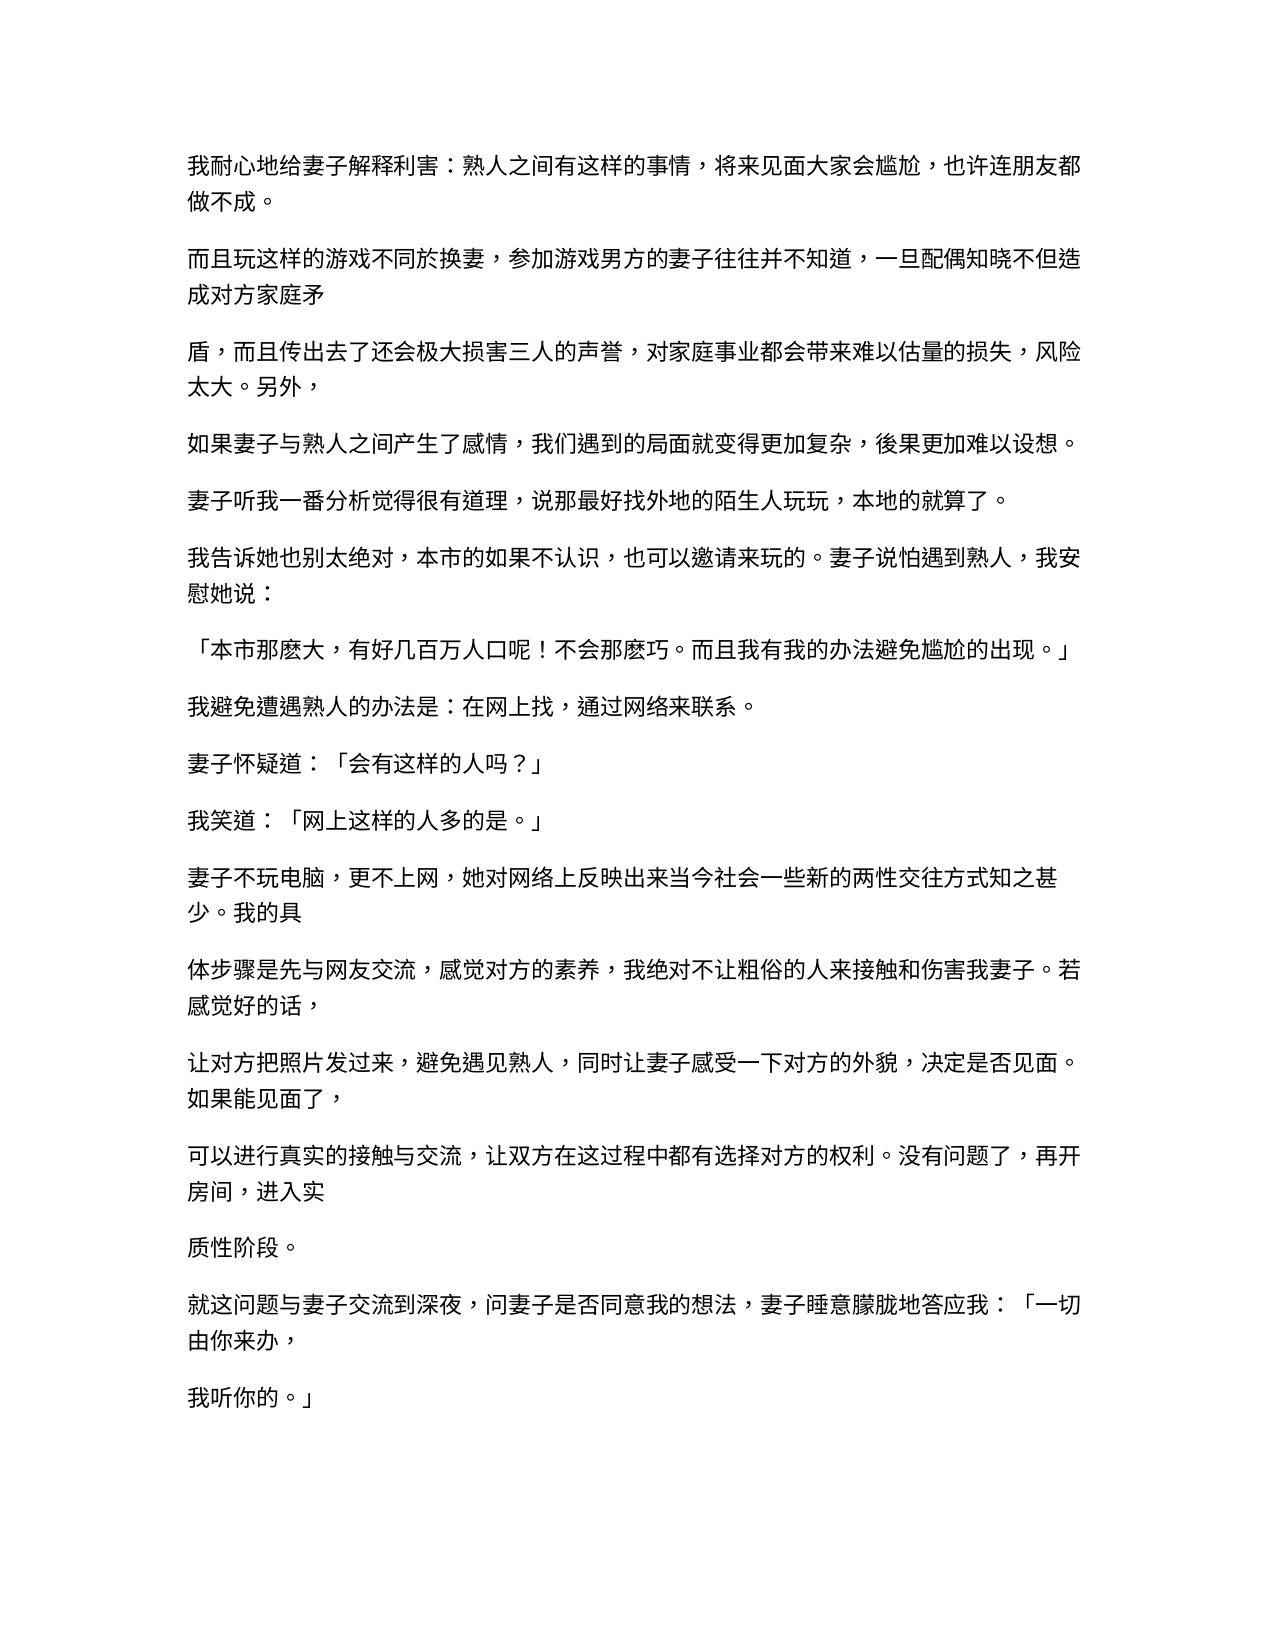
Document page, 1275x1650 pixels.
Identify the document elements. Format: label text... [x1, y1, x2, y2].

text 我告诉她也别太绝对，本市的如果不认识，也可以邀请来玩的。妻子说怕遇到熟人，我安慰她说： [187, 542, 1087, 609]
text 我避免遭遇熟人的办法是：在网上找，通过网络来联系。 [187, 691, 1087, 722]
text 妻子听我一番分析觉得很有道理，说那最好找外地的陌生人玩玩，本地的就算了。 [187, 485, 1087, 516]
text 我听你的。」 [187, 1382, 1087, 1413]
text 我耐心地给妻子解释利害：熟人之间有这样的事情，将来见面大家会尴尬，也许连朋友都做不成。 [187, 150, 1087, 217]
text 如果妻子与熟人之间产生了感情，我们遇到的局面就变得更加复杂，後果更加难以设想。 [187, 428, 1087, 459]
text 盾，而且传出去了还会极大损害三人的声誉，对家庭事业都会带来难以估量的损失，风险太大。另外， [187, 335, 1087, 403]
text 我笑道：「网上这样的人多的是。」 [187, 805, 1087, 836]
text 可以进行真实的接触与交流，让双方在这过程中都有选择对方的权利。没有问题了，再开房间，进入实 [187, 1139, 1087, 1207]
text 就这问题与妻子交流到深夜，问妻子是否同意我的想法，妻子睡意朦胧地答应我：「一切由你来办， [187, 1289, 1087, 1356]
text 妻子怀疑道：「会有这样的人吗？」 [187, 748, 1087, 779]
text 体步骤是先与网友交流，感觉对方的素养，我绝对不让粗俗的人来接触和伤害我妻子。若感觉好的话， [187, 954, 1087, 1021]
text 质性阶段。 [187, 1232, 1087, 1263]
text 让对方把照片发过来，避免遇见熟人，同时让妻子感受一下对方的外貌，决定是否见面。如果能见面了， [187, 1047, 1087, 1114]
text 妻子不玩电脑，更不上网，她对网络上反映出来当今社会一些新的两性交往方式知之甚少。我的具 [187, 861, 1087, 929]
text 「本市那麽大，有好几百万人口呢！不会那麽巧。而且我有我的办法避免尴尬的出现。」 [187, 634, 1087, 666]
text 而且玩这样的游戏不同於换妻，参加游戏男方的妻子往往并不知道，一旦配偶知晓不但造成对方家庭矛 [187, 243, 1087, 310]
